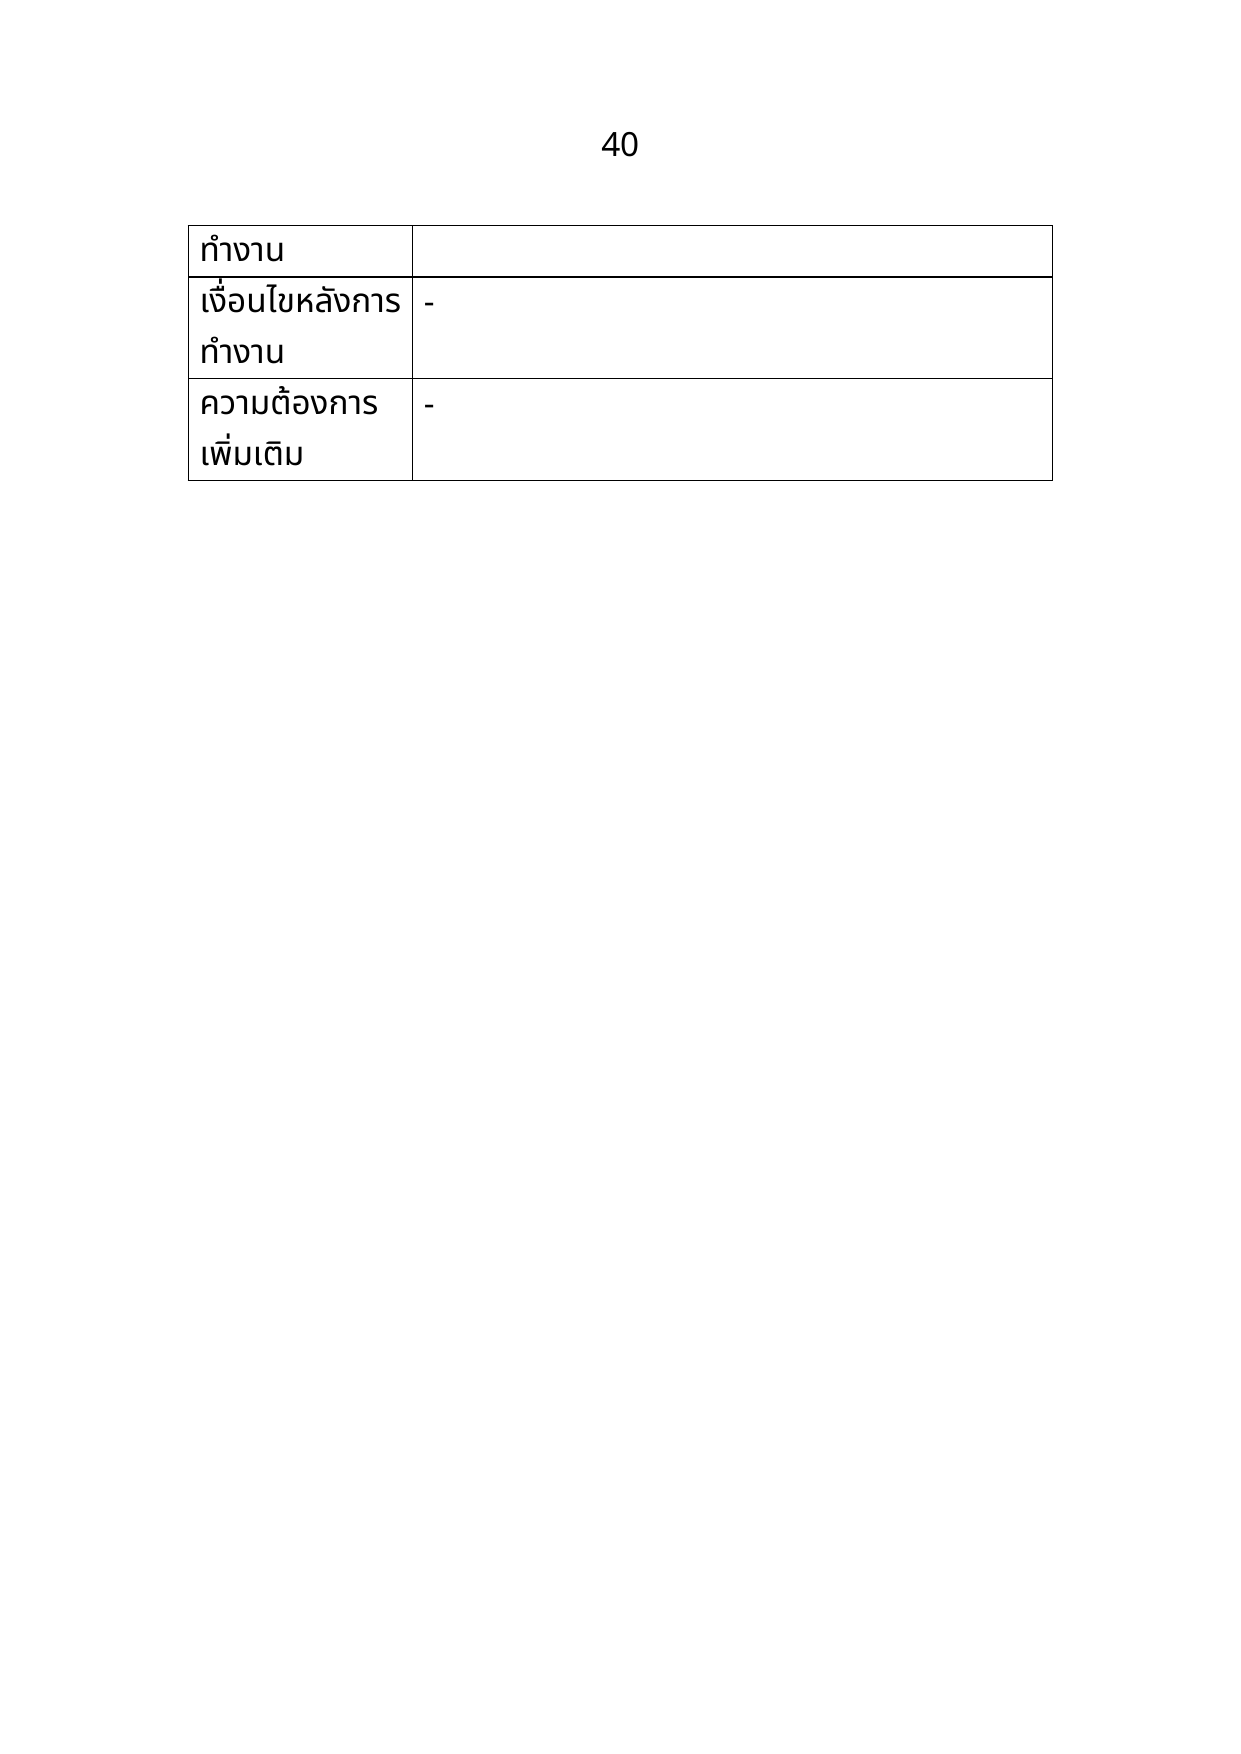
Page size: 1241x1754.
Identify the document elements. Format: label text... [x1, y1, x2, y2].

table_cell - [413, 379, 1052, 480]
table_cell ความต้องการเพิ่มเติม [189, 379, 412, 480]
table_cell - [413, 226, 1052, 276]
table_cell - [413, 278, 1052, 378]
table_cell เงื่อนไขก่อนทำงาน [189, 226, 412, 276]
table_cell เงื่อนไขหลังการทำงาน [189, 278, 412, 378]
